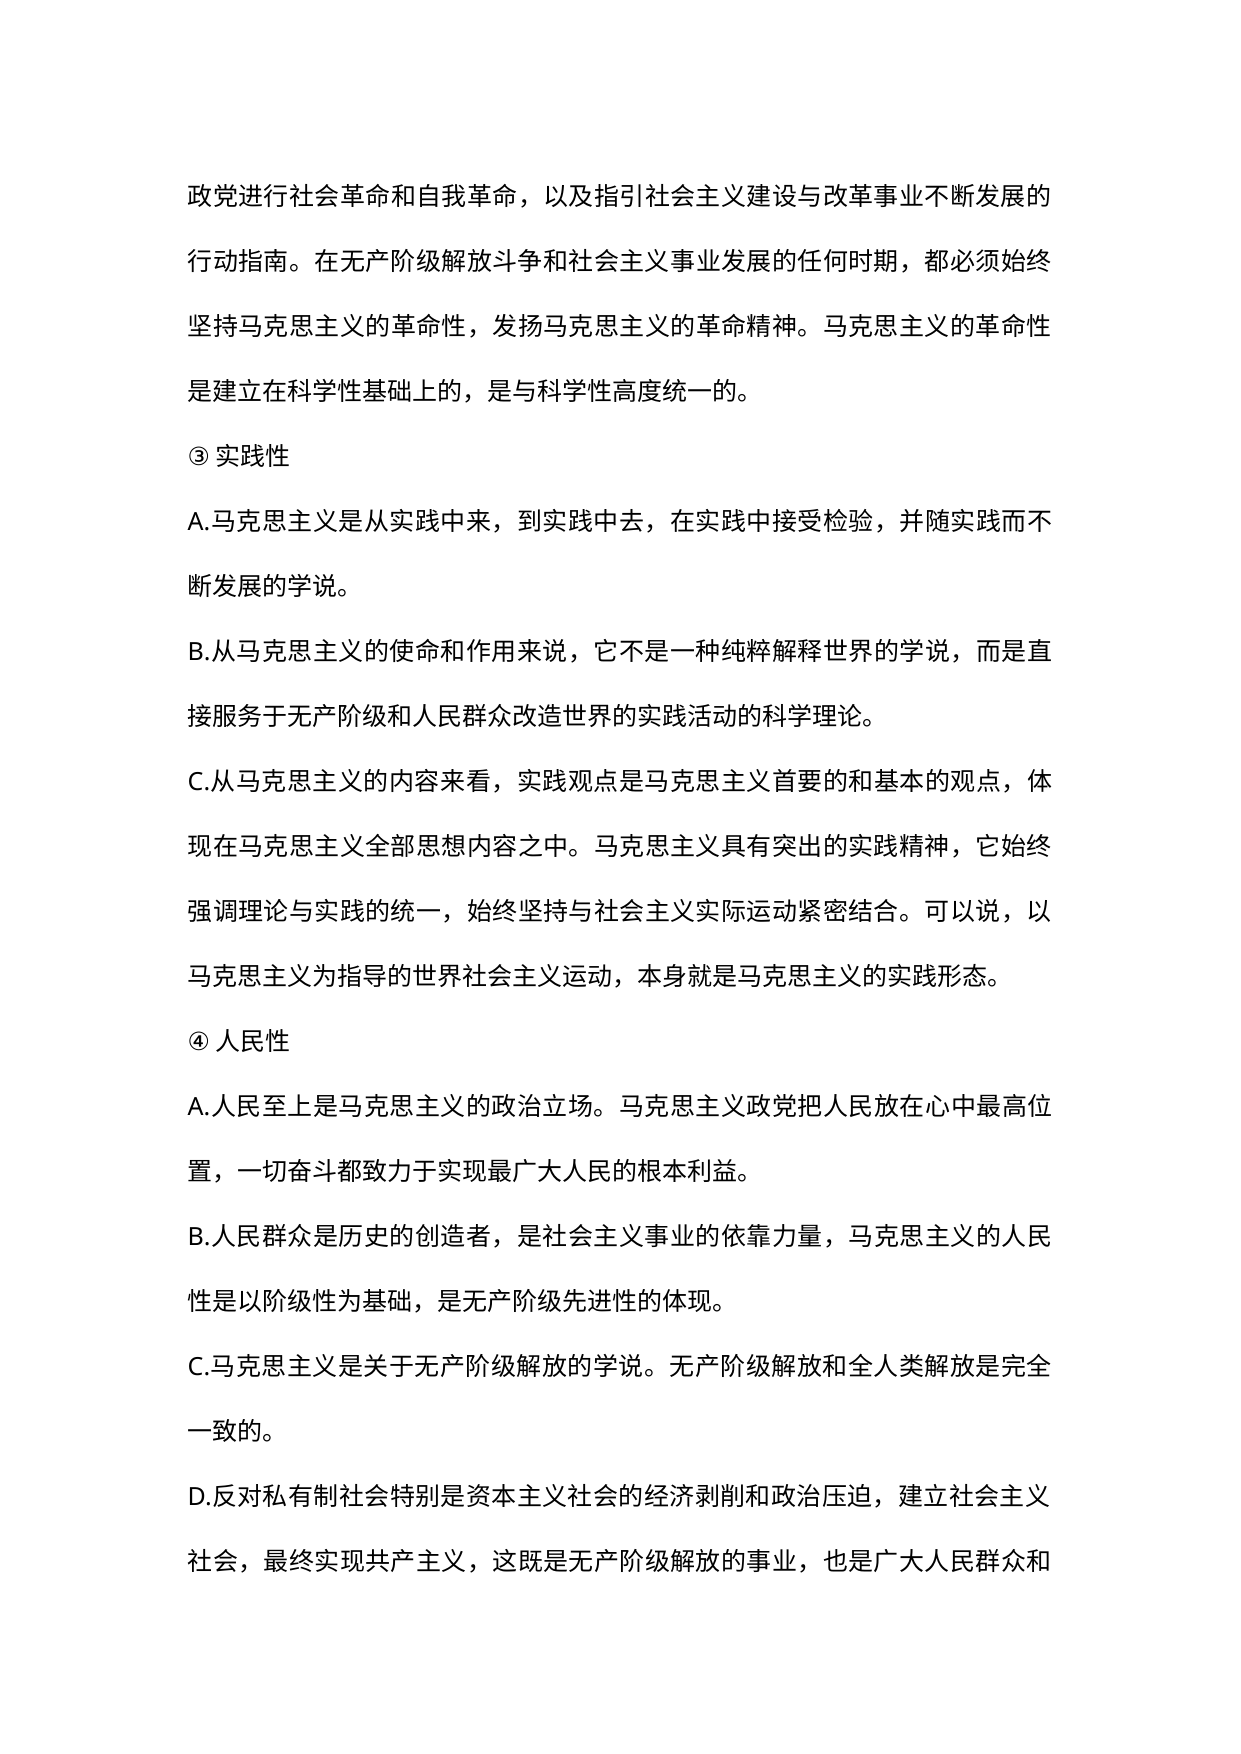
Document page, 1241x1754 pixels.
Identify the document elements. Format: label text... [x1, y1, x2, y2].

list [187, 162, 1053, 422]
list ④人民性 [187, 1007, 1053, 1072]
list A.人民至上是马克思主义的政治立场。马克思主义政党把人民放在心中最高位置，一切奋斗都致力于实现最广大人民的根本利益。 [187, 1072, 1053, 1202]
list C.马克思主义是关于无产阶级解放的学说。无产阶级解放和全人类解放是完全一致的。 [187, 1332, 1053, 1462]
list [187, 1462, 1053, 1592]
list C.从马克思主义的内容来看，实践观点是马克思主义首要的和基本的观点，体现在马克思主义全部思想内容之中。马克思主义具有突出的实践精神，它始终强调理论与实践的统一，始终坚持与社会主义实际运动紧密结合。可以说，以马克思主义为指导的世界社会主义运动，本身就是马克思主义的实践形态。 [187, 747, 1053, 1007]
list B.人民群众是历史的创造者，是社会主义事业的依靠力量，马克思主义的人民性是以阶级性为基础，是无产阶级先进性的体现。 [187, 1202, 1053, 1332]
list A.马克思主义是从实践中来，到实践中去，在实践中接受检验，并随实践而不断发展的学说。 [187, 487, 1053, 617]
list B.从马克思主义的使命和作用来说，它不是一种纯粹解释世界的学说，而是直接服务于无产阶级和人民群众改造世界的实践活动的科学理论。 [187, 617, 1053, 747]
list ③实践性 [187, 422, 1053, 487]
